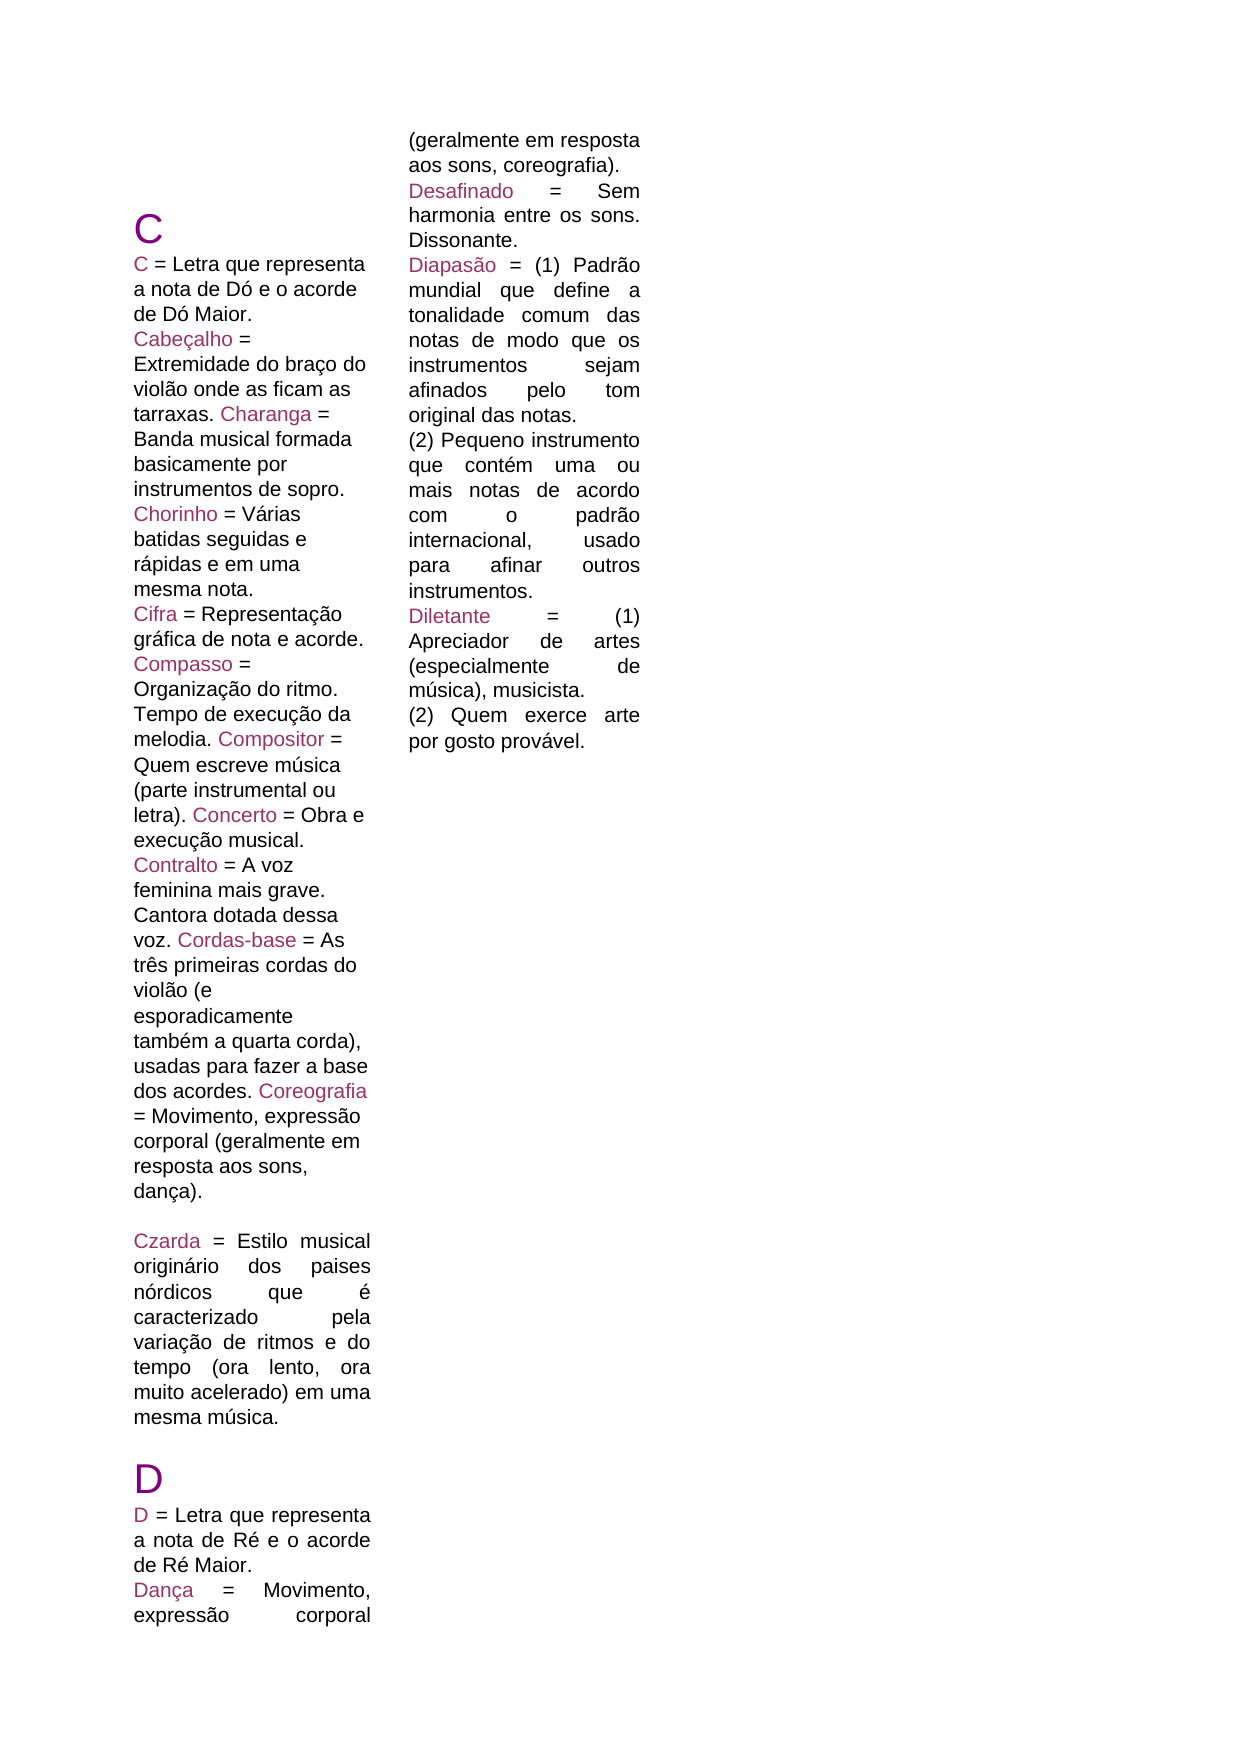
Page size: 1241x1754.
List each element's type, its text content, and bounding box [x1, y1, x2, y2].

text Compasso = Organização do ritmo. Tempo de execução da melodia. Compositor = Quem escreve música (parte instrumental ou letra). Concerto = Obra e execução musical. Contralto = A voz feminina mais grave. Cantora dotada dessa voz. Cordas-base = As três primeiras cordas do violão (e esporadicamente também a quarta corda), usadas para fazer a base dos acordes. Coreografia = Movimento, expressão corporal (geralmente em resposta aos sons, dança). [133, 652, 371, 1203]
text (2) Pequeno instrumento que contém uma ou mais notas de acordo com o padrão internacional, usado para afinar outros instrumentos. [408, 428, 640, 602]
text C = Letra que representa a nota de Dó e o acorde de Dó Maior. [133, 252, 371, 326]
text Dança = Movimento, expressão corporal (geralmente em resposta aos sons, coreografia). [133, 1577, 371, 1626]
text (2) Quem exerce arte por gosto provável. [408, 703, 640, 753]
text Desafinado = Sem harmonia entre os sons. Dissonante. [408, 178, 640, 252]
text Diapasão = (1) Padrão mundial que define a tonalidade comum das notas de modo que os instrumentos sejam afinados pelo tom original das notas. [408, 253, 640, 427]
text Diletante = (1) Apreciador de artes (especialmente de música), musicista. [408, 604, 640, 702]
text D = Letra que representa a nota de Ré e o acorde de Ré Maior. [133, 1503, 371, 1576]
text Cifra = Representação gráfica de nota e acorde. [133, 602, 371, 651]
text Czarda = Estilo musical originário dos paises nórdicos que é caracterizado pela variação de ritmos e do tempo (ora lento, ora muito acelerado) em uma mesma música. [133, 1229, 371, 1429]
text D [133, 1454, 371, 1502]
text Chorinho = Várias batidas seguidas e rápidas e em uma mesma nota. [133, 502, 371, 601]
text Dança = Movimento, expressão corporal (geralmente em resposta aos sons, coreografia). [408, 128, 640, 177]
text C [133, 204, 371, 252]
text Cabeçalho = Extremidade do braço do violão onde as ficam as tarraxas. Charanga = Banda musical formada basicamente por instrumentos de sopro. [133, 327, 371, 500]
